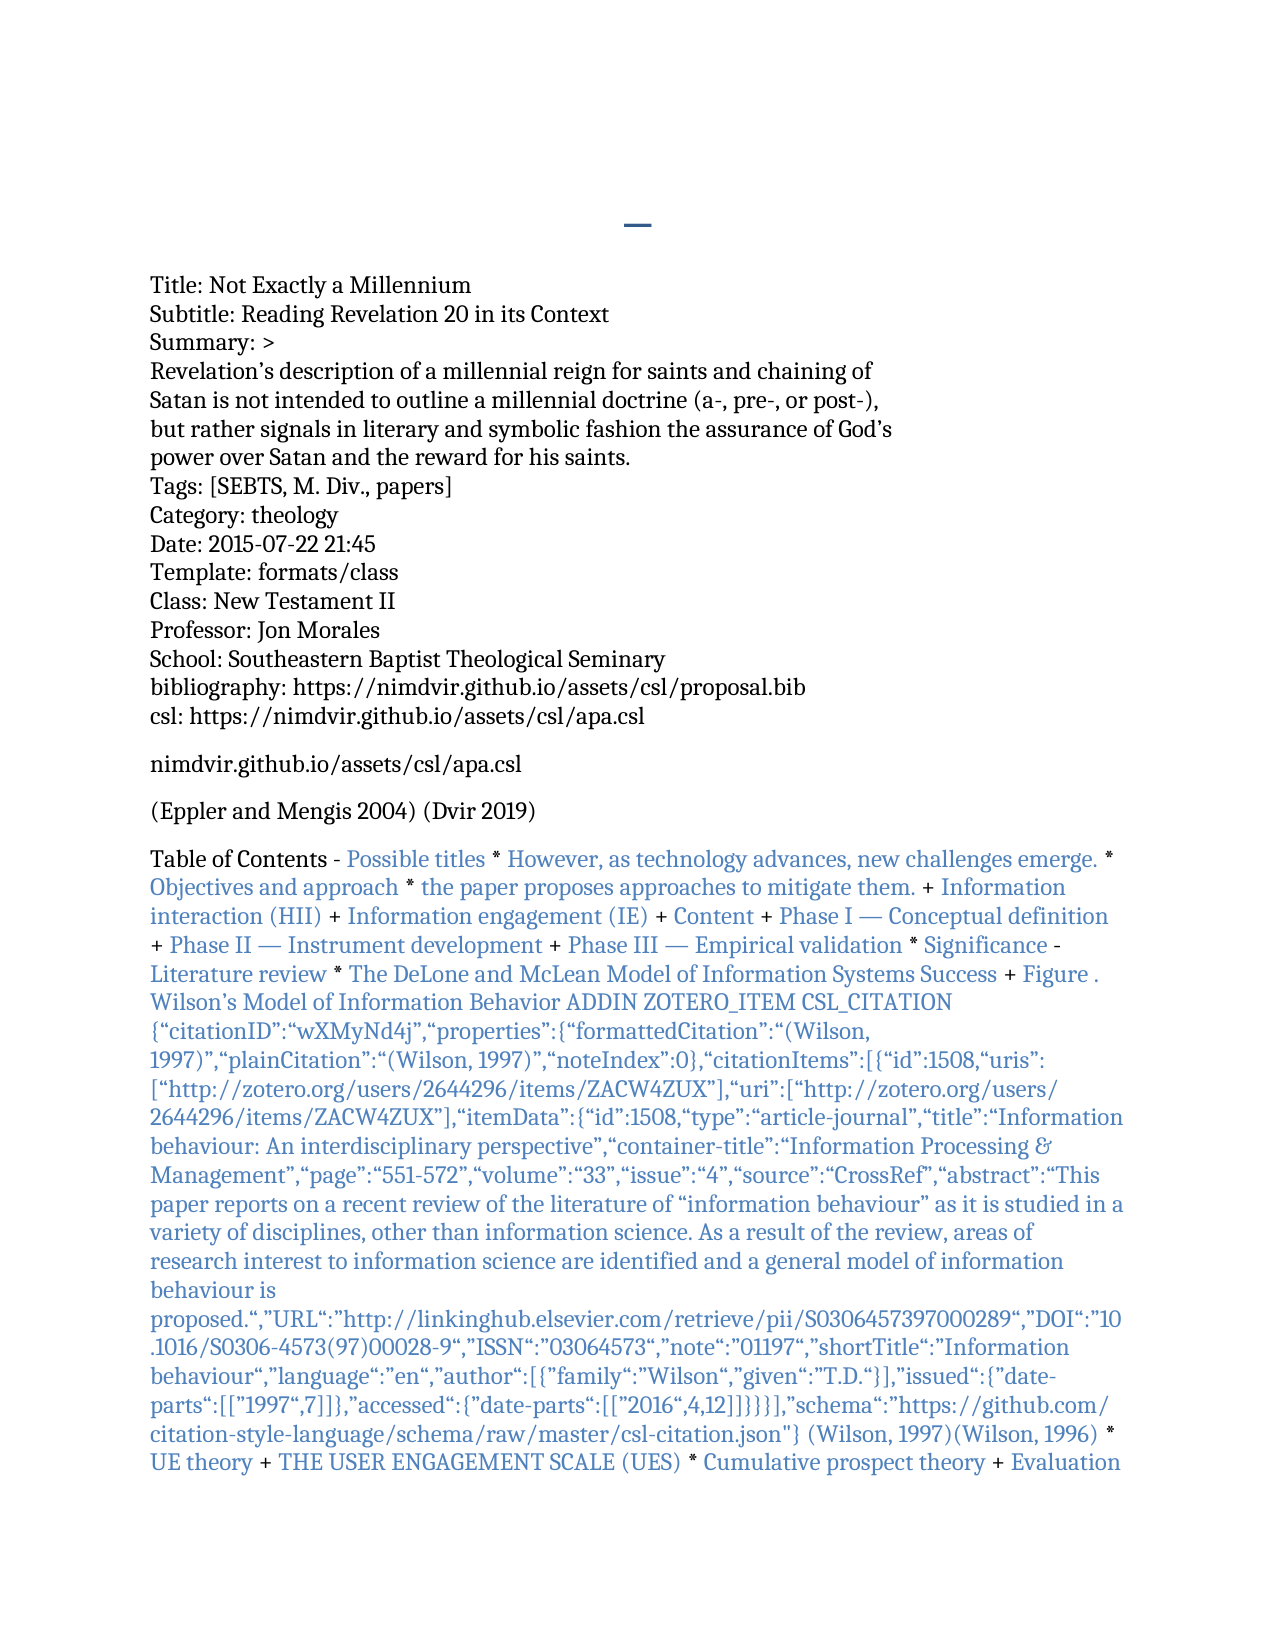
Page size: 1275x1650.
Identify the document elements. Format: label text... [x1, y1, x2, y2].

text nimdvir.github.io/assets/csl/apa.csl [150, 749, 1125, 778]
text (Eppler and Mengis 2004) (Dvir 2019) [150, 797, 1125, 826]
title — [150, 200, 1125, 246]
text Title: Not Exactly a Millennium Subtitle: Reading Revelation 20 in its Context Summary: > Revelation’s description of a millennial reign for saints and chaining of Satan is not intended to outline a millennial doctrine (a-, pre-, or post-), but rather signals in literary and symbolic fashion the assurance of God’s power over Satan and the reward for his saints. Tags: [SEBTS, M. Div., papers] Category: theology Date: 2015-07-22 21:45 Template: formats/class Class: New Testament II Professor: Jon Morales School: Southeastern Baptist Theological Seminary bibliography: https://nimdvir.github.io/assets/csl/proposal.bib csl: https://nimdvir.github.io/assets/csl/apa.csl [150, 271, 1125, 731]
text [150, 844, 1125, 1477]
